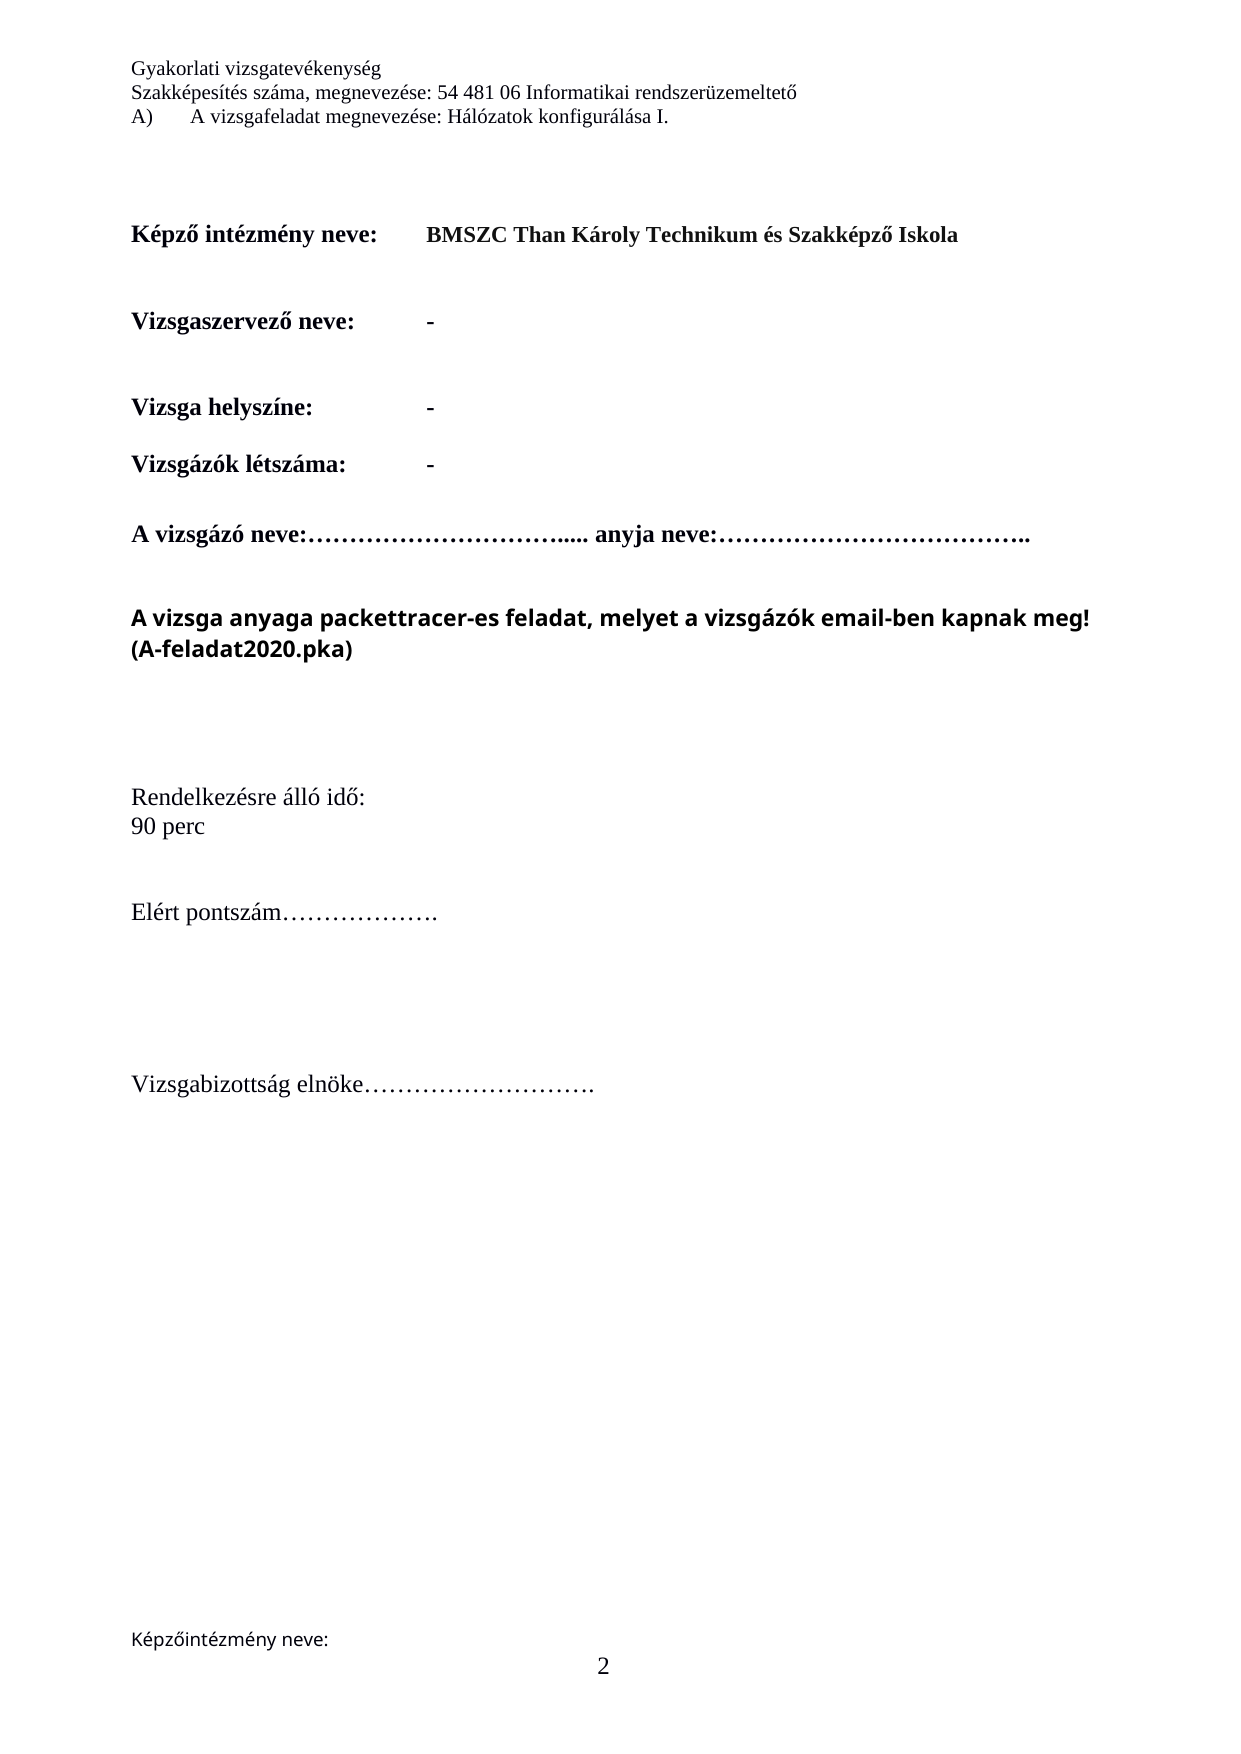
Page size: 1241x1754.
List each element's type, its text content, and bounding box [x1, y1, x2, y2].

text Rendelkezésre álló idő: 90 perc [131, 782, 1122, 839]
text Vizsga helyszíne: - [131, 392, 1122, 421]
text Elért pontszám………………. [131, 897, 1122, 926]
text Vizsgaszervező neve: - [131, 306, 1122, 334]
text Vizsgázók létszáma: - [131, 449, 1122, 478]
text Vizsgabizottság elnöke………………………. [131, 1069, 1122, 1098]
text Képző intézmény neve: BMSZC Than Károly Technikum és Szakképző Iskola [131, 219, 1012, 248]
list A vizsga anyaga packettracer-es feladat, melyet a vizsgázók email-ben kapnak meg! (A-feladat2020.pka) [131, 602, 1122, 664]
list A vizsgázó neve:………………………… anyja neve:……………………………….. [131, 519, 1122, 548]
